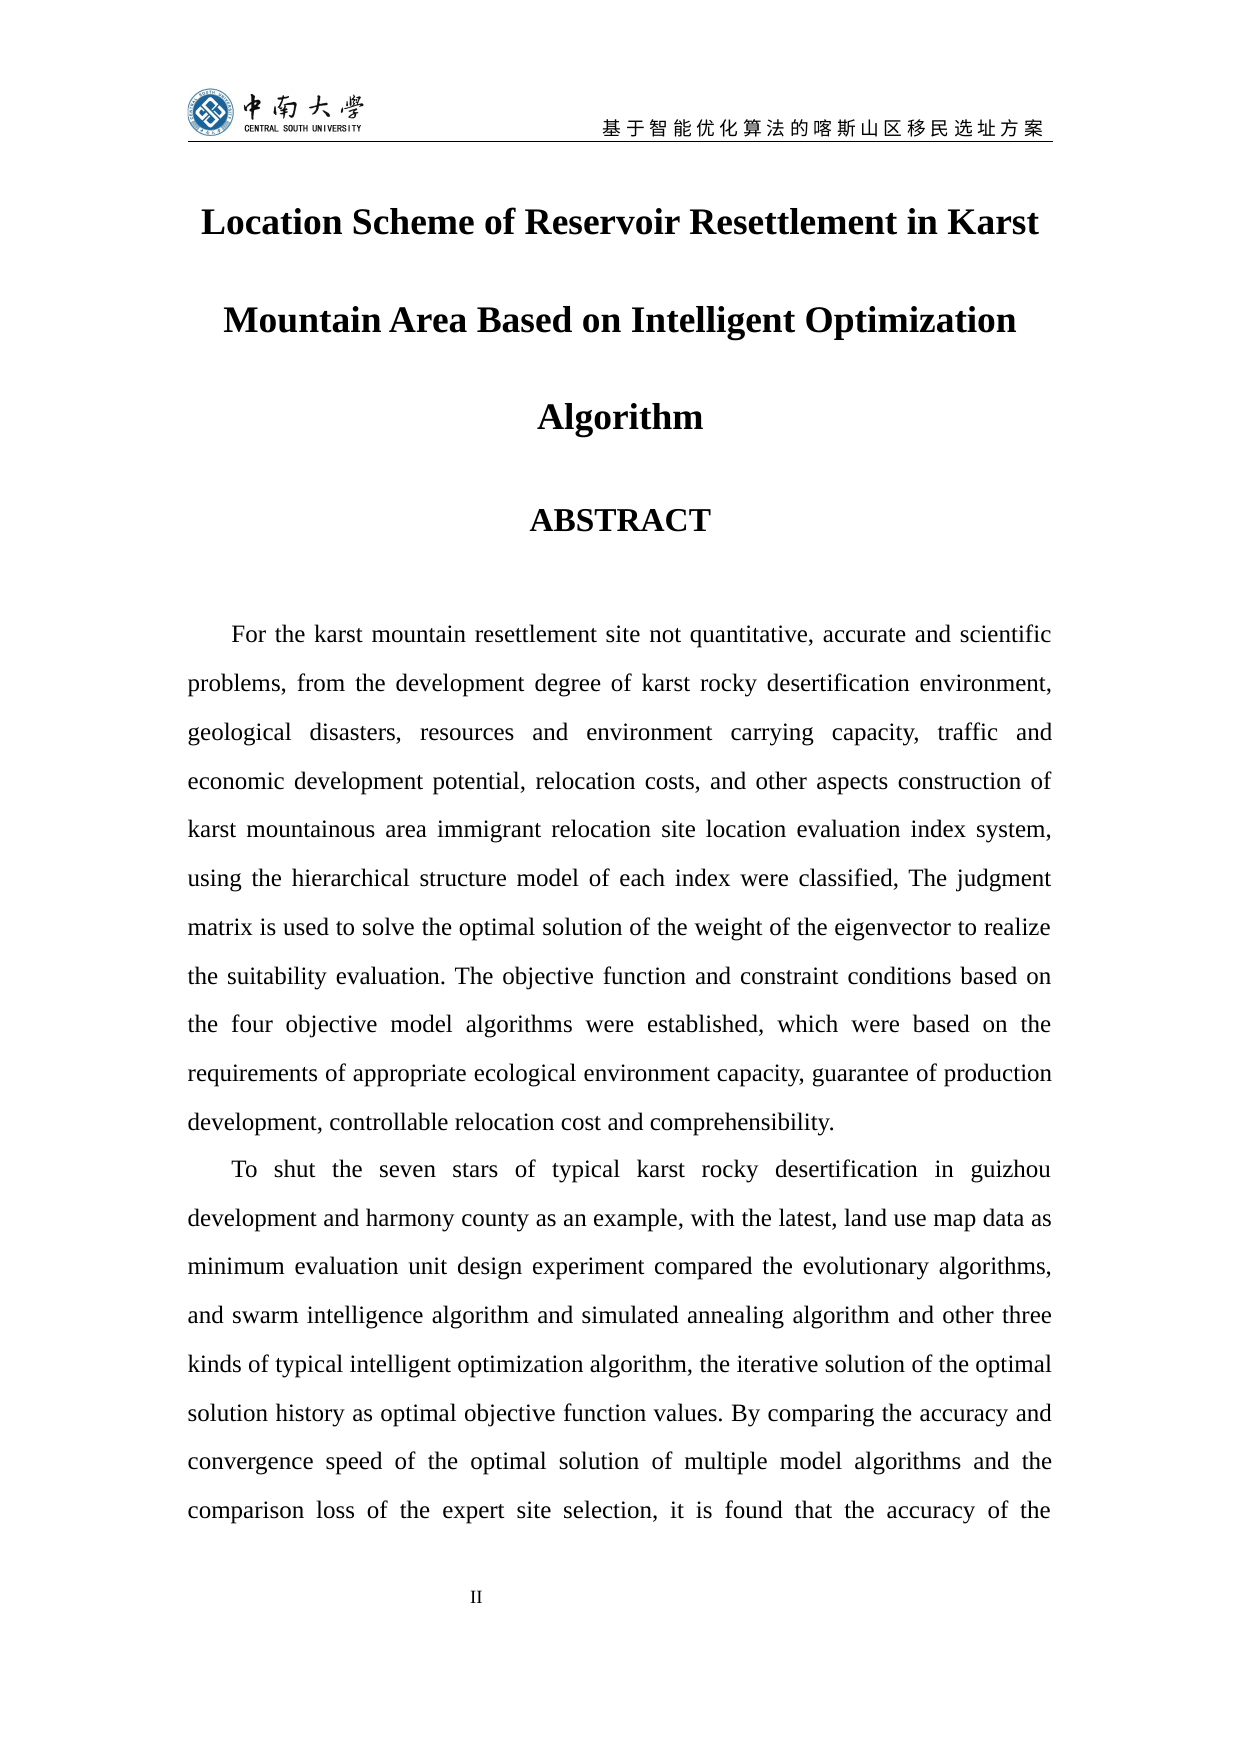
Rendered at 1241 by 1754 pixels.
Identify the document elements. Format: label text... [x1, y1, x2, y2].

text Location Scheme of Reservoir Resettlement in Karst Mountain Area Based on Intelligent Optimization Algorithm [187, 189, 1053, 449]
text For the karst mountain resettlement site not quantitative, accurate and scientific problems, from the development degree of karst rocky desertification environment, geological disasters, resources and environment carrying capacity, traffic and economic development potential, relocation costs, and other aspects construction of karst mountainous area immigrant relocation site location evaluation index system, using the hierarchical structure model of each index were classified, The judgment matrix is used to solve the optimal solution of the weight of the eigenvector to realize the suitability evaluation. The objective function and constraint conditions based on the four objective model algorithms were established, which were based on the requirements of appropriate ecological environment capacity, guarantee of production development, controllable relocation cost and comprehensibility. [187, 618, 1053, 1138]
picture [187, 88, 367, 136]
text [187, 1152, 1053, 1526]
text ABSTRACT [187, 487, 1053, 552]
